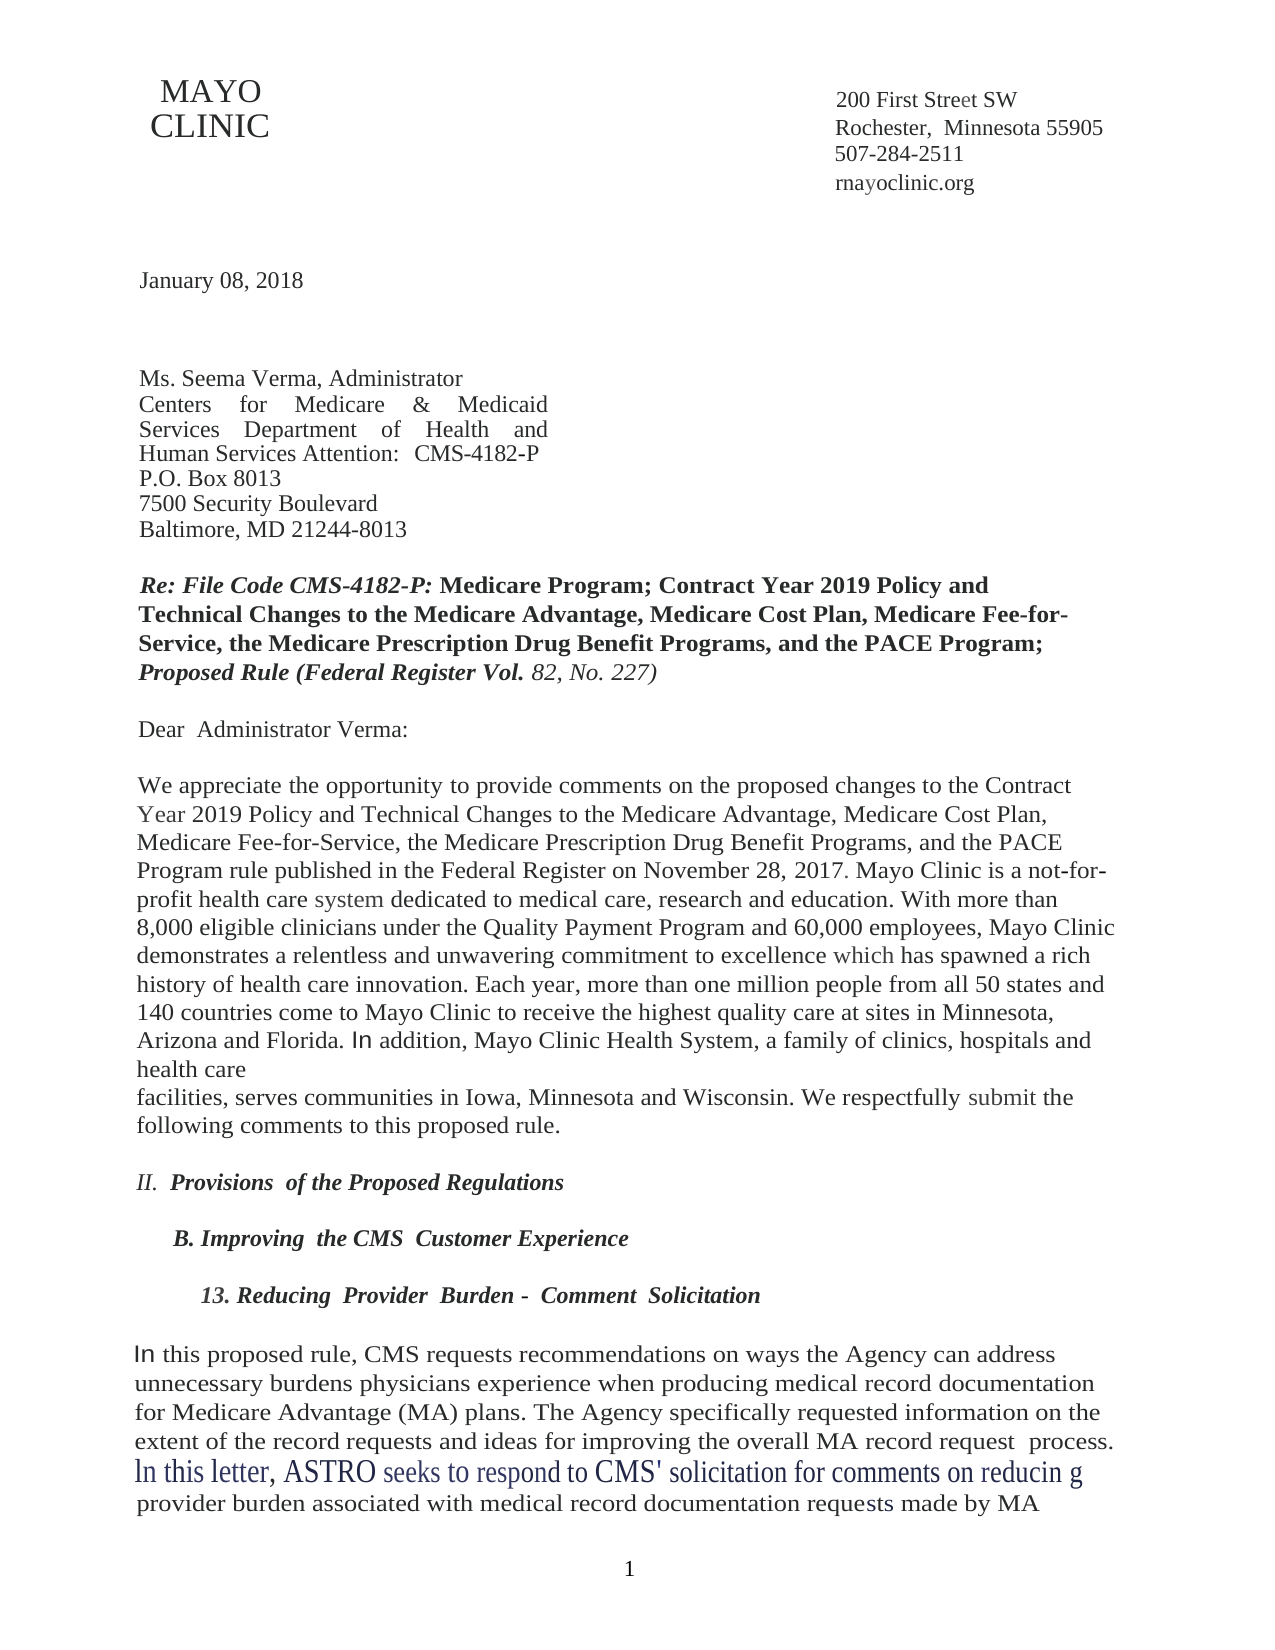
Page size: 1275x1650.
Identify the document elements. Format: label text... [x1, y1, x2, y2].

text Baltimore, MD 21244-8013 [139, 516, 1129, 542]
text Dear Administrator Verma: [138, 715, 1129, 743]
text CLINIC [150, 110, 272, 145]
text 7500 Security Boulevard [138, 491, 1129, 516]
text Ms. Seema Verma, Administrator [139, 365, 1129, 392]
text In this proposed rule, CMS requests recommendations on ways the Agency can address unnecessary burdens physicians experience when producing medical record documentation for Medicare Advantage (MA) plans. The Agency specifically requested information on the extent of the record requests and ideas for improving the overall MA record request process. [133, 1340, 1125, 1454]
text 507-284-2511 [834, 141, 1129, 167]
subtitle II. Provisions of the Proposed Regulations [136, 1168, 1129, 1196]
text B. Improving the CMS Customer Experience [173, 1223, 1129, 1251]
text We appreciate the opportunity to provide comments on the proposed changes to the Contract Year 2019 Policy and Technical Changes to the Medicare Advantage, Medicare Cost Plan, Medicare Fee-for-Service, the Medicare Prescription Drug Benefit Programs, and the PACE Program rule published in the Federal Register on November 28, 2017. Mayo Clinic is a not-for-profit health care system dedicated to medical care, research and education. With more than 8,000 eligible clinicians under the Quality Payment Program and 60,000 employees, Mayo Clinic demonstrates a relentless and unwavering commitment to excellence which has spawned a rich history of health care innovation. Each year, more than one million people from all 50 states and 140 countries come to Mayo Clinic to receive the highest quality care at sites in Minnesota, Arizona and Florida. In addition, Mayo Clinic Health System, a family of clinics, hospitals and health care [136, 771, 1117, 1082]
text January 08, 2018 [139, 266, 1129, 294]
text Centers for Medicare & Medicaid Services Department of Health and Human Services Attention: CMS-4182-P [138, 393, 548, 466]
text facilities, serves communities in Iowa, Minnesota and Wisconsin. We respectfully submit the following comments to this proposed rule. [136, 1083, 1129, 1139]
text 13. Reducing Provider Burden - Comment Solicitation [200, 1281, 1129, 1309]
text Re: File Code CMS-4182-P: Medicare Program; Contract Year 2019 Policy and Technical Changes to the Medicare Advantage, Medicare Cost Plan, Medicare Fee-for-Service, the Medicare Prescription Drug Benefit Programs, and the PACE Program; Proposed Rule (Federal Register Vol. 82, No. 227) [138, 572, 1090, 686]
text ln this letter, ASTRO seeks to respond to CMS' solicitation for comments on reducin g [134, 1456, 1129, 1489]
text 200 First Street SW Rochester, Minnesota 55905 [835, 86, 1106, 140]
text rnayoclinic.org [835, 169, 1129, 195]
text P.O. Box 8013 [139, 466, 1129, 491]
text MAYO [160, 76, 272, 110]
text provider burden associated with medical record documentation requests made by MA [136, 1489, 1129, 1517]
